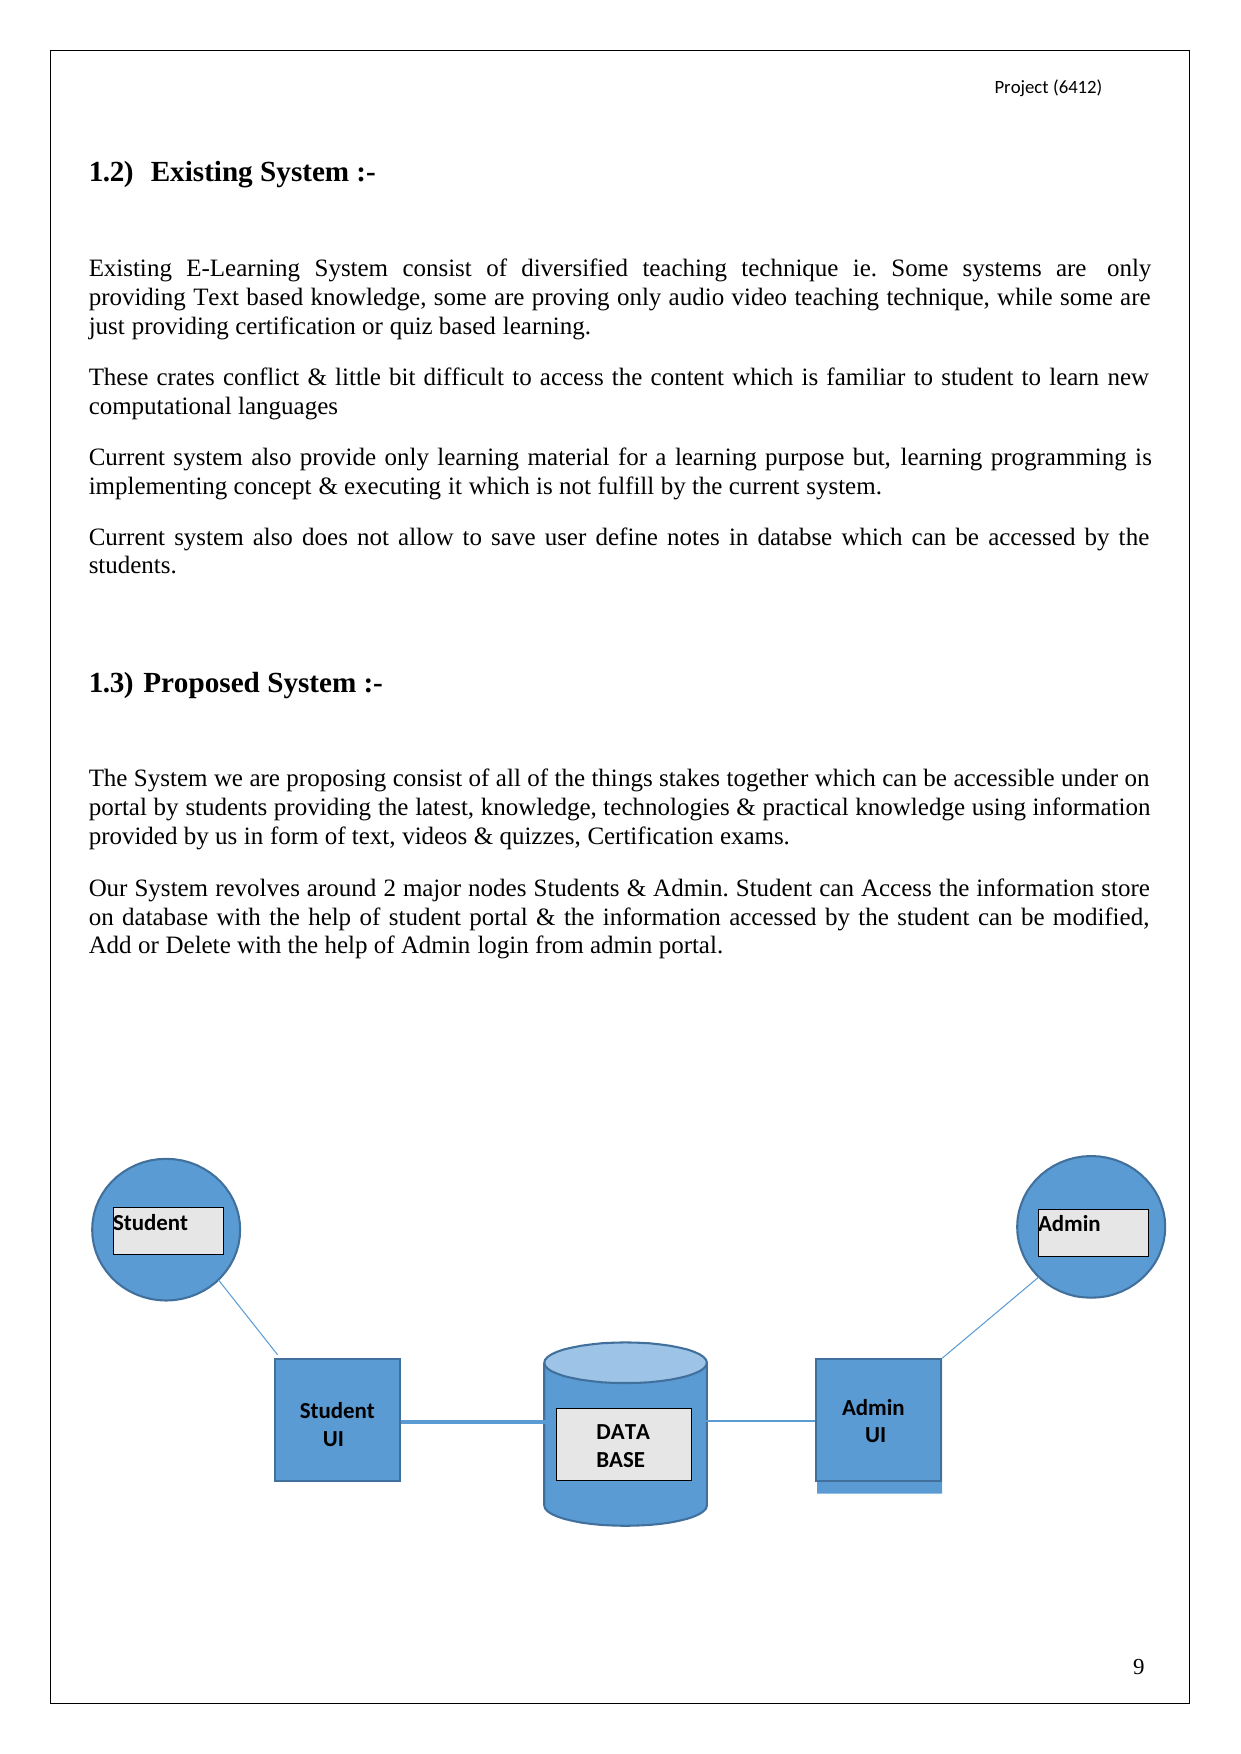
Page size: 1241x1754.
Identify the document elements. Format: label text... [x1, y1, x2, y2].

subtitle Existing System :- [88, 154, 1171, 188]
text Current system also provide only learning material for a learning purpose but, learning programming is implementing concept & executing it which is not fulfill by the current system. [88, 443, 1152, 499]
text The System we are proposing consist of all of the things stakes together which can be accessible under on portal by students providing the latest, knowledge, technologies & practical knowledge using information provided by us in form of text, videos & quizzes, Certification exams. [88, 763, 1151, 850]
text Current system also does not allow to save user define notes in databse which can be accessed by the students. [88, 523, 1151, 579]
subtitle Proposed System :- [88, 665, 1171, 698]
text Our System revolves around 2 major nodes Students & Admin. Student can Access the information store on database with the help of student portal & the information accessed by the student can be modified, Add or Delete with the help of Admin login from admin portal. [88, 873, 1152, 959]
text Existing E-Learning System consist of diversified teaching technique ie. Some systems are only providing Text based knowledge, some are proving only audio video teaching technique, while some are just providing certification or quiz based learning. [88, 253, 1152, 340]
text These crates conflict & little bit difficult to access the content which is familiar to student to learn new computational languages [88, 363, 1150, 419]
